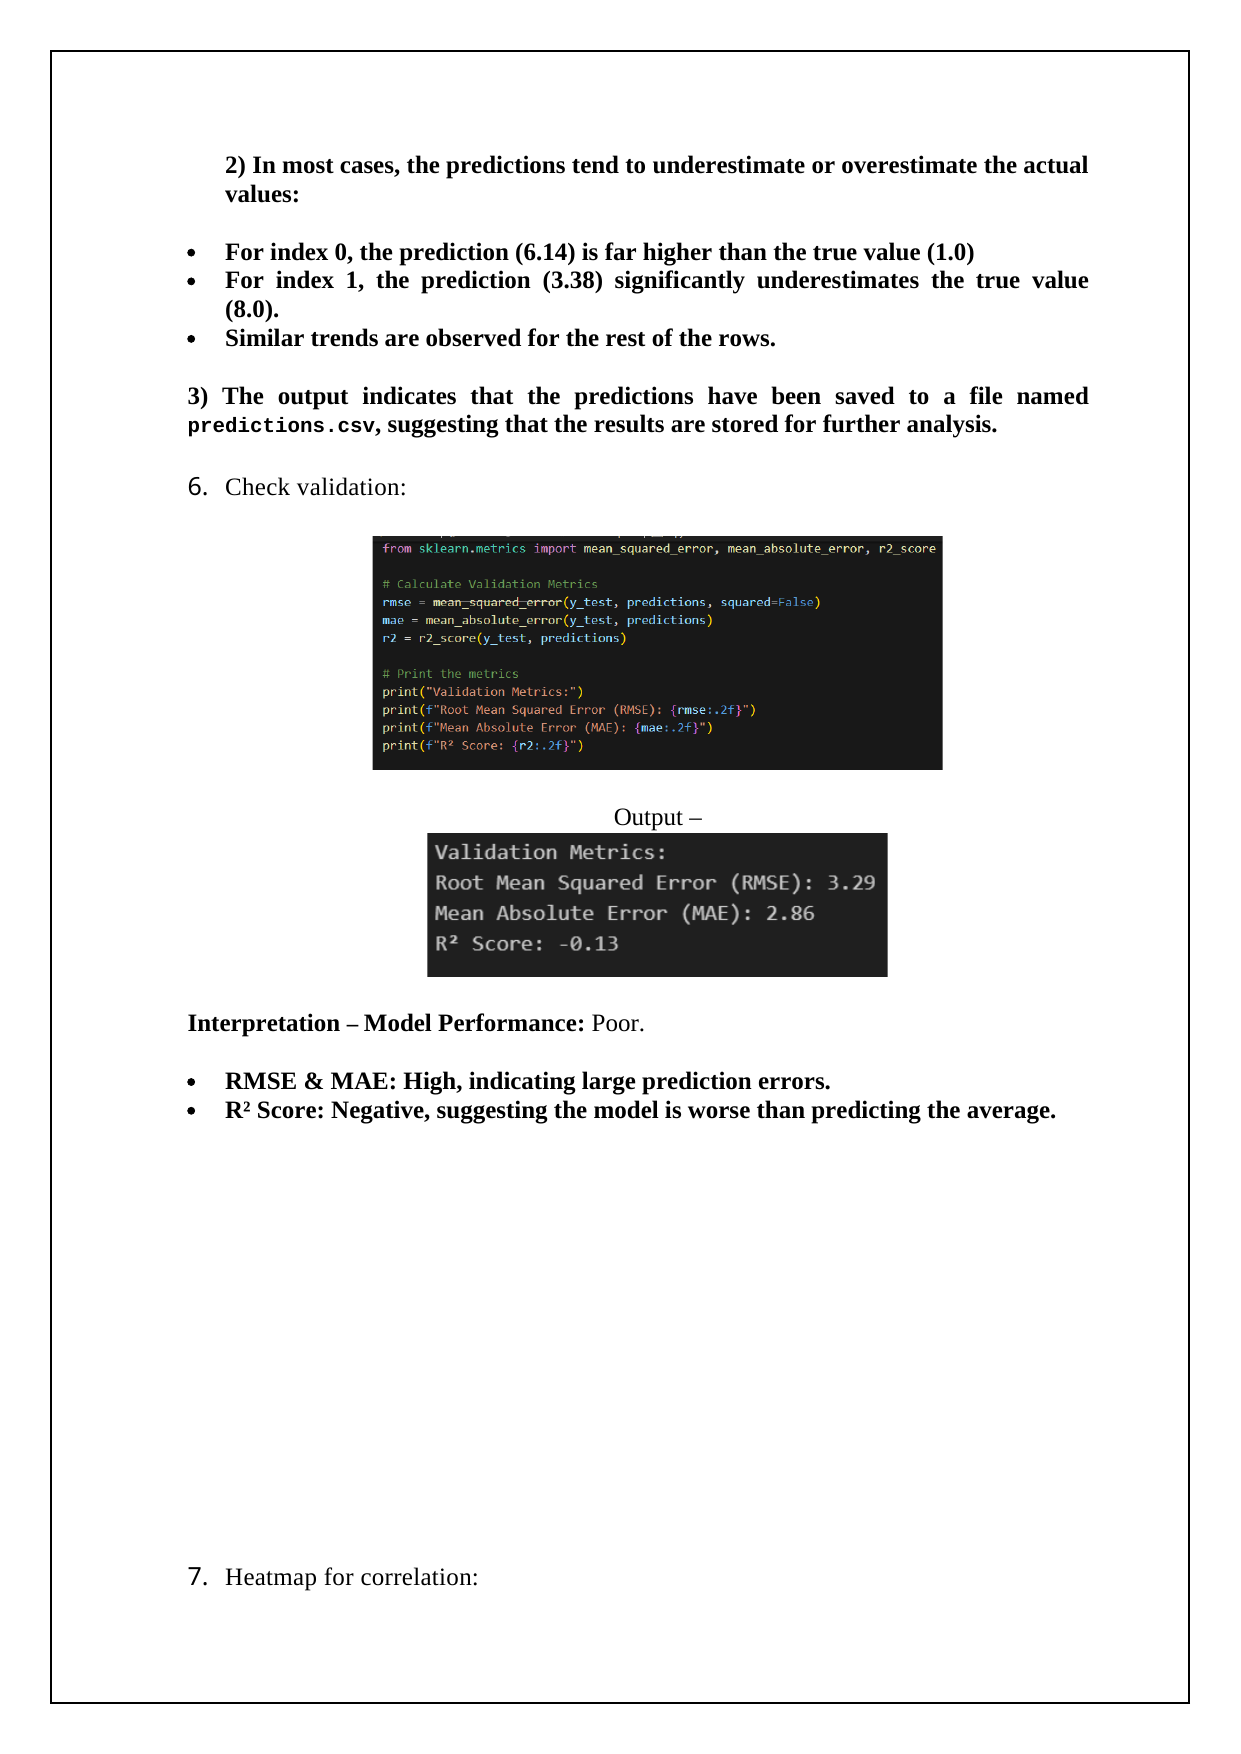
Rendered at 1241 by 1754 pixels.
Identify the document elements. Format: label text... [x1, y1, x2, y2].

list Output – [225, 802, 1090, 831]
picture [427, 833, 888, 977]
list Heatmap for correlation: [187, 1558, 1090, 1592]
picture [372, 536, 943, 770]
list For index 0, the prediction (6.14) is far higher than the true value (1.0) [187, 237, 1090, 265]
list Check validation: [187, 468, 1090, 502]
list RMSE & MAE: High, indicating large prediction errors. [187, 1066, 1090, 1095]
text Interpretation – Model Performance: Poor. [150, 1008, 1090, 1037]
text 3) The output indicates that the predictions have been saved to a file named predictions.csv, suggesting that the results are stored for further analysis. [187, 381, 1090, 439]
list Similar trends are observed for the rest of the rows. [187, 323, 1090, 352]
list R² Score: Negative, suggesting the model is worse than predicting the average. [187, 1095, 1090, 1123]
text 2) In most cases, the predictions tend to underestimate or overestimate the actual values: [225, 150, 1090, 207]
list For index 1, the prediction (3.38) significantly underestimates the true value (8.0). [187, 265, 1090, 323]
